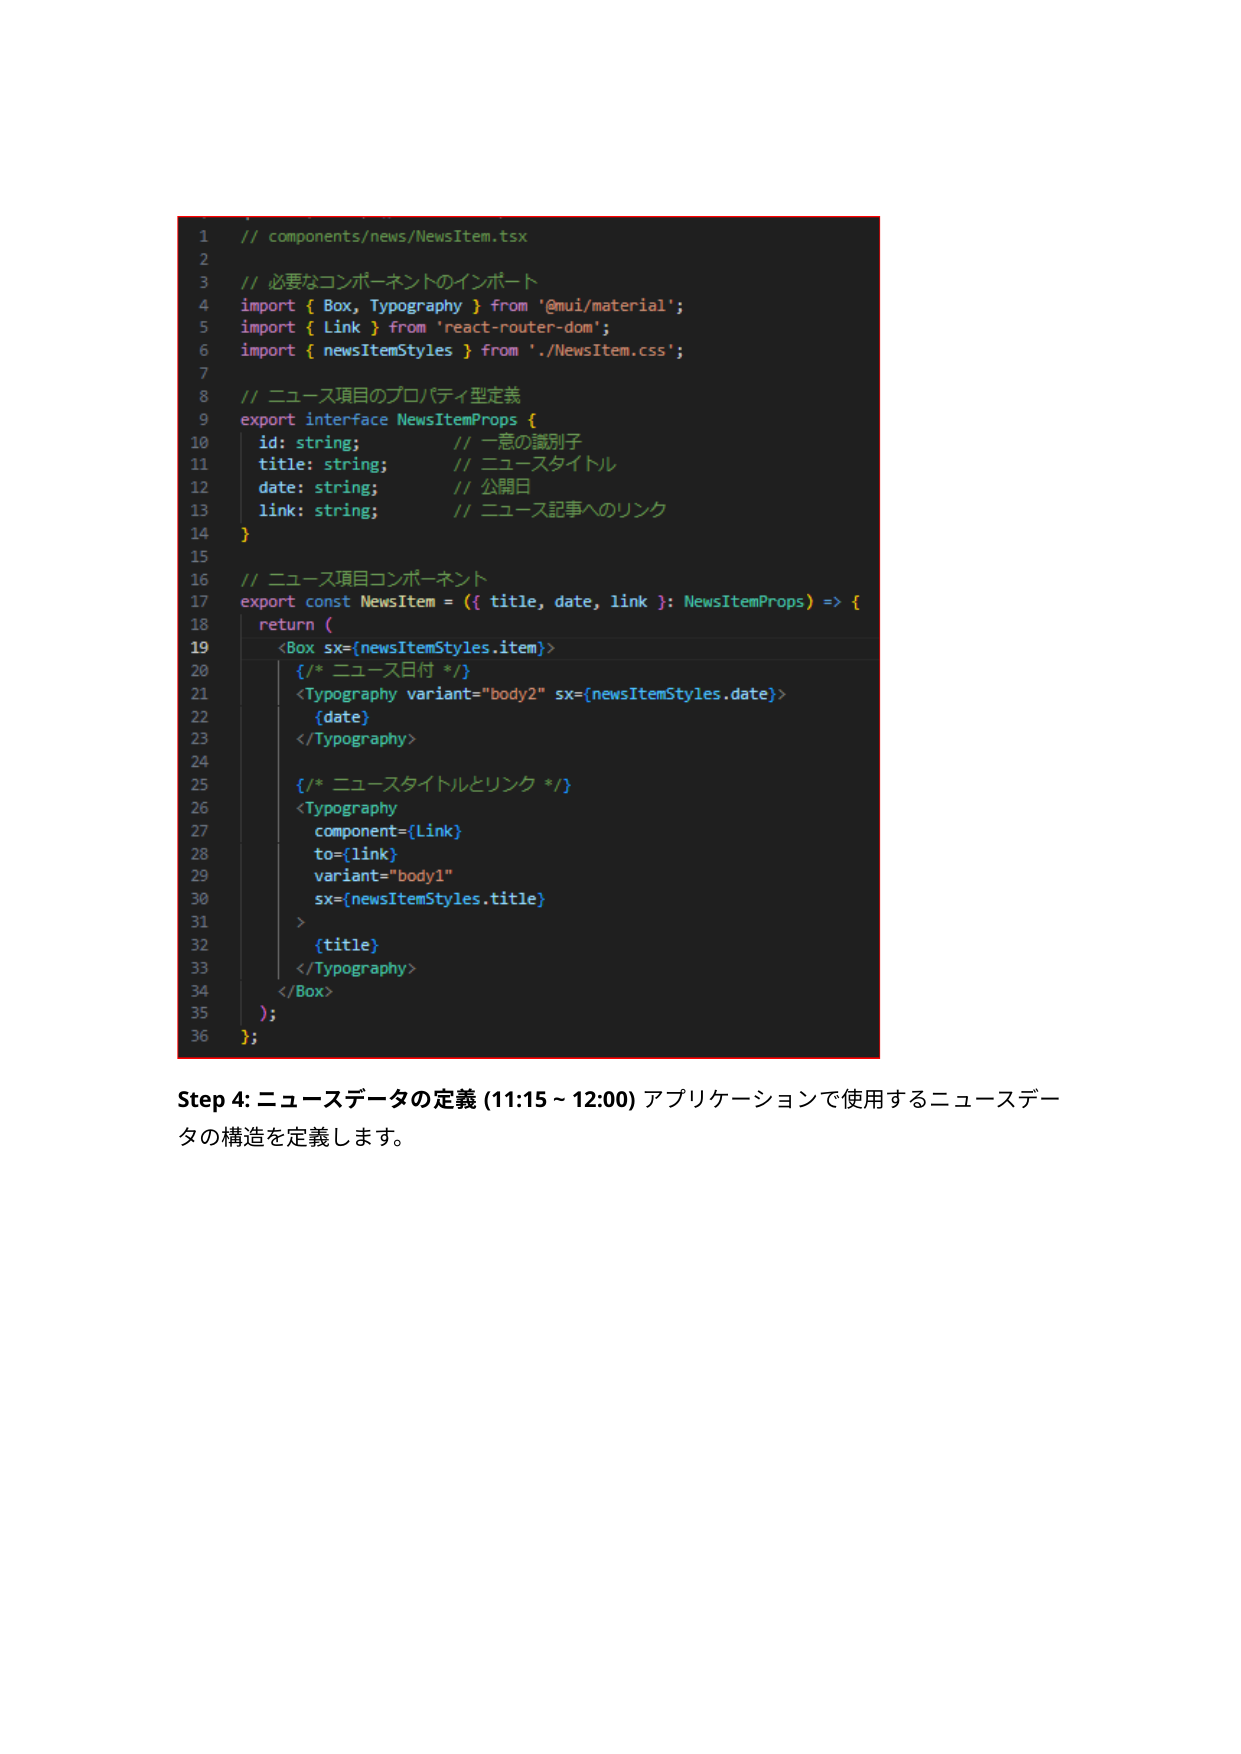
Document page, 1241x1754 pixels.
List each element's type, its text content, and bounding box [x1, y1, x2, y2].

text Step 4: ニュースデータの定義 (11:15 ~ 12:00) アプリケーションで使用するニュースデータの構造を定義します。 [177, 1079, 1063, 1154]
picture [177, 216, 881, 1059]
